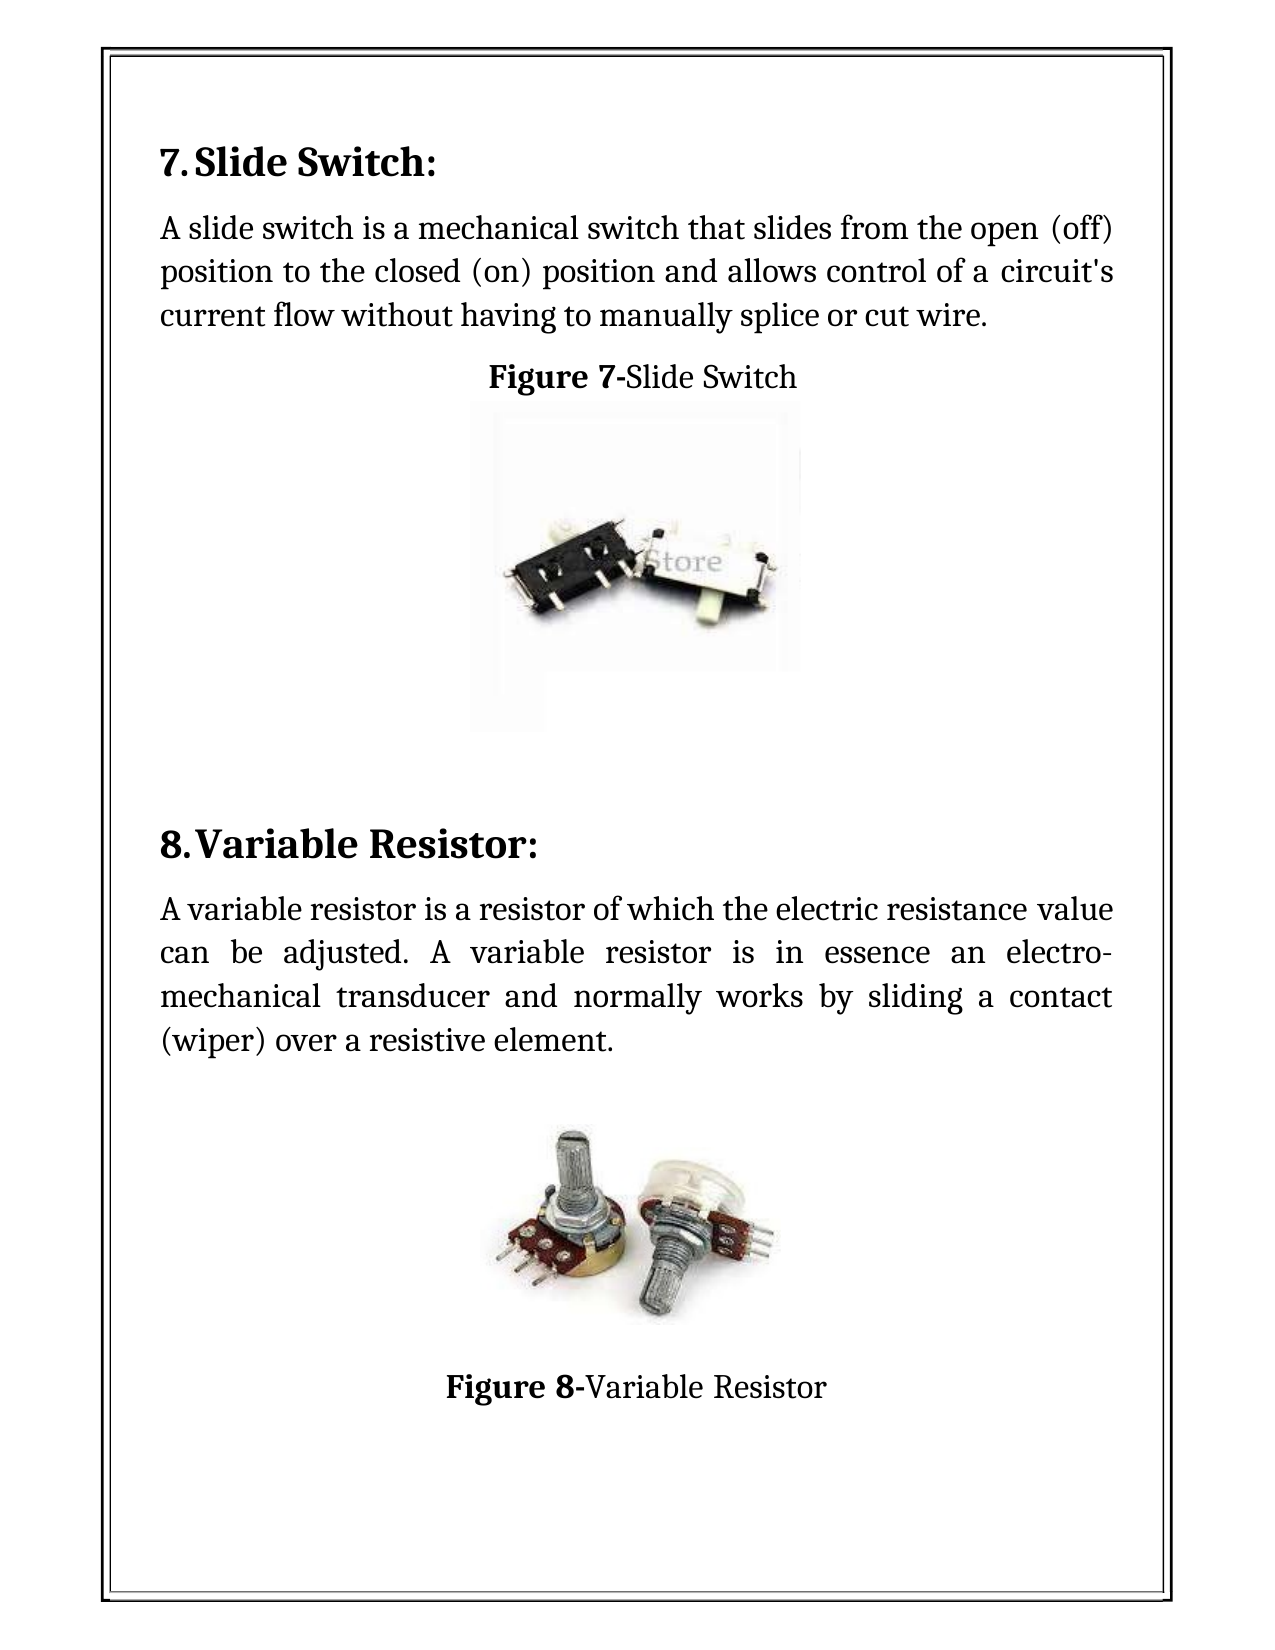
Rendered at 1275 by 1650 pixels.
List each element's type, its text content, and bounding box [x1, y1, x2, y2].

text Figure 7-Slide Switch [286, 358, 1000, 398]
picture [479, 1124, 781, 1325]
text Figure 8-Variable Resistor [286, 1367, 986, 1407]
subtitle Slide Switch: [159, 138, 1169, 187]
picture [110, 1591, 1163, 1602]
picture [470, 401, 801, 732]
text A slide switch is a mechanical switch that slides from the open (off) position to the closed (on) position and allows control of a circuit's current flow without having to manually splice or cut wire. [160, 208, 1114, 335]
subtitle Variable Resistor: [159, 820, 1169, 869]
text A variable resistor is a resistor of which the electric resistance value can be adjusted. A variable resistor is in essence an electro- mechanical transducer and normally works by sliding a contact (wiper) over a resistive element. [160, 889, 1113, 1060]
picture [110, 46, 1163, 57]
